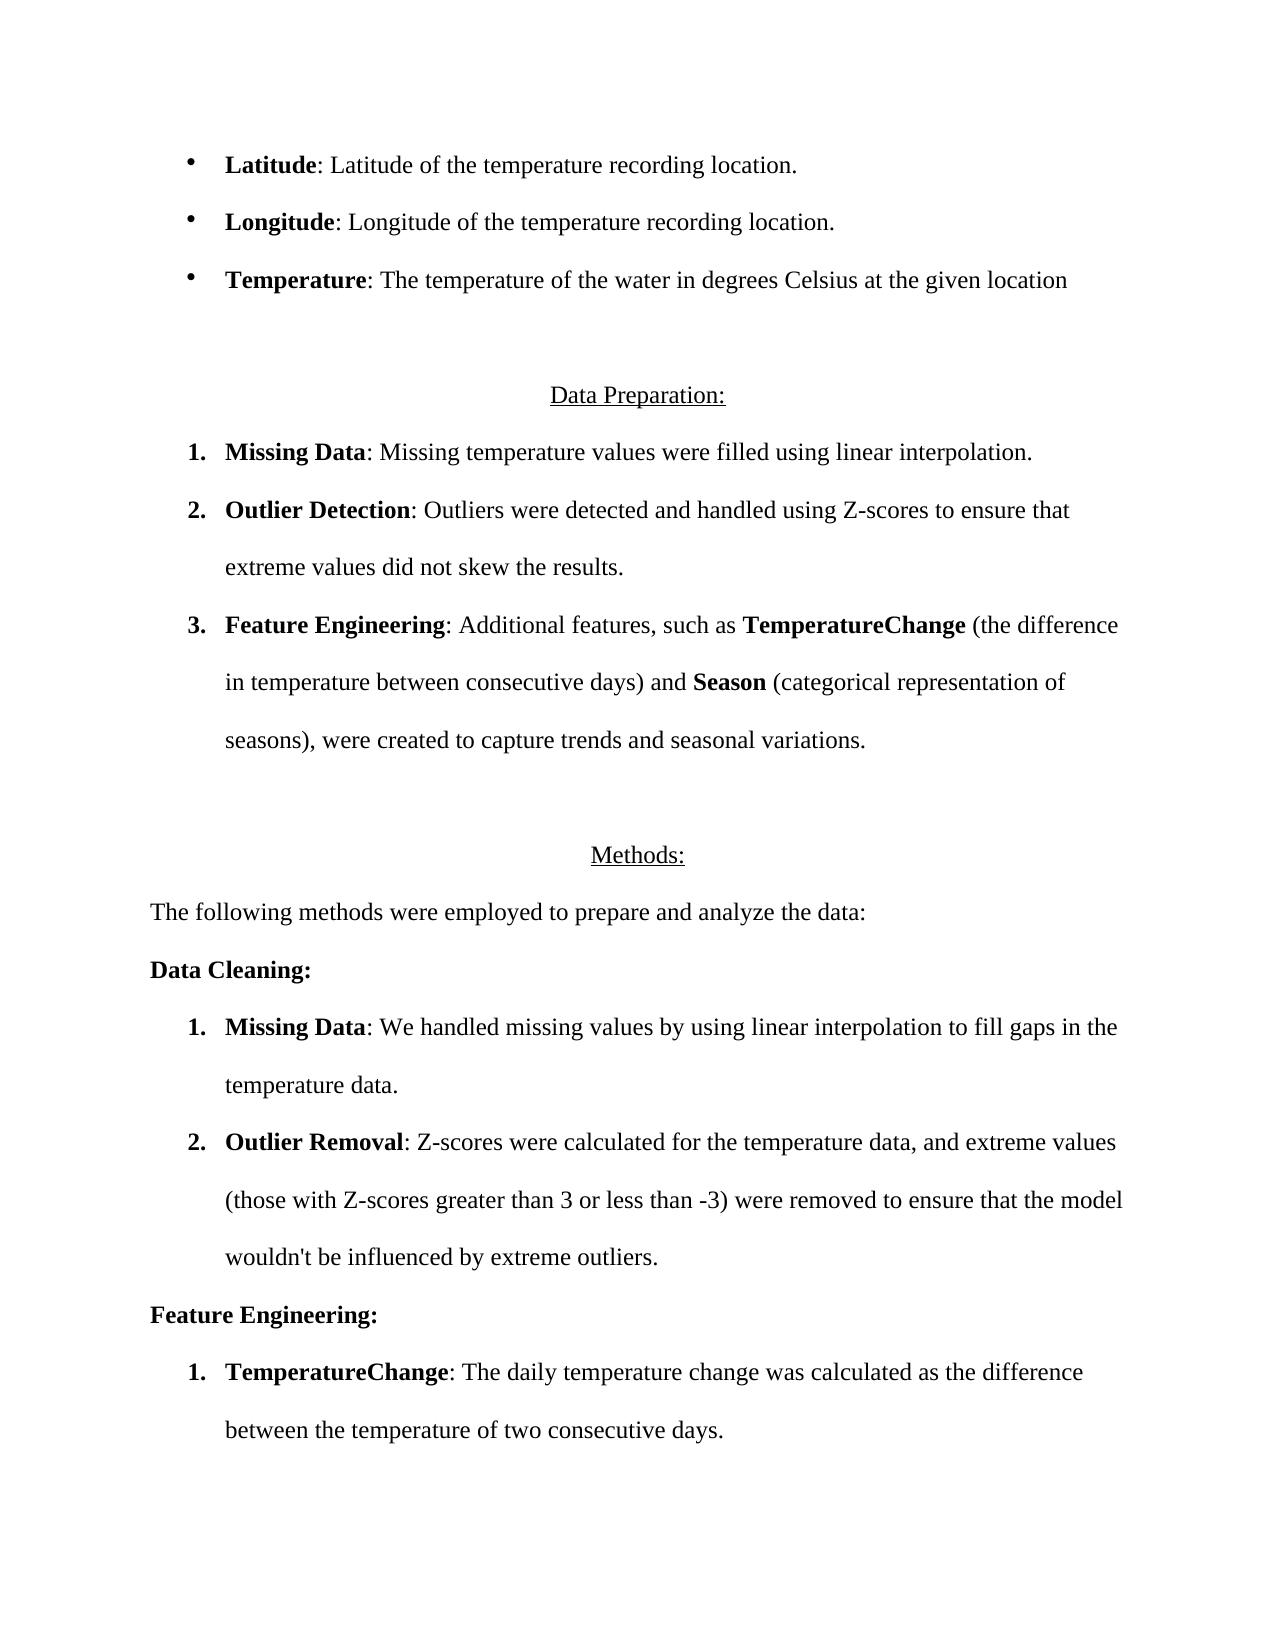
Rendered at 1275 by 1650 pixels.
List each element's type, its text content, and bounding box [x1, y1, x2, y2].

list Missing Data: We handled missing values by using linear interpolation to fill gaps in the temperature data. [187, 1012, 1125, 1099]
text Methods: [150, 840, 1125, 869]
text Feature Engineering: [150, 1300, 1125, 1329]
list Feature Engineering: Additional features, such as TemperatureChange (the difference in temperature between consecutive days) and Season (categorical representation of seasons), were created to capture trends and seasonal variations. [187, 610, 1125, 754]
text Data Preparation: [150, 380, 1125, 409]
text Data Cleaning: [150, 955, 1125, 984]
list TemperatureChange: The daily temperature change was calculated as the difference between the temperature of two consecutive days. [187, 1357, 1125, 1444]
list Longitude: Longitude of the temperature recording location. [187, 207, 1125, 236]
list Outlier Removal: Z-scores were calculated for the temperature data, and extreme values (those with Z-scores greater than 3 or less than -3) were removed to ensure that the model wouldn't be influenced by extreme outliers. [187, 1127, 1125, 1271]
text The following methods were employed to prepare and analyze the data: [150, 897, 1125, 926]
list Missing Data: Missing temperature values were filled using linear interpolation. [187, 437, 1125, 466]
list Temperature: The temperature of the water in degrees Celsius at the given location [187, 265, 1125, 294]
list Latitude: Latitude of the temperature recording location. [187, 150, 1125, 179]
list Outlier Detection: Outliers were detected and handled using Z-scores to ensure that extreme values did not skew the results. [187, 495, 1125, 581]
